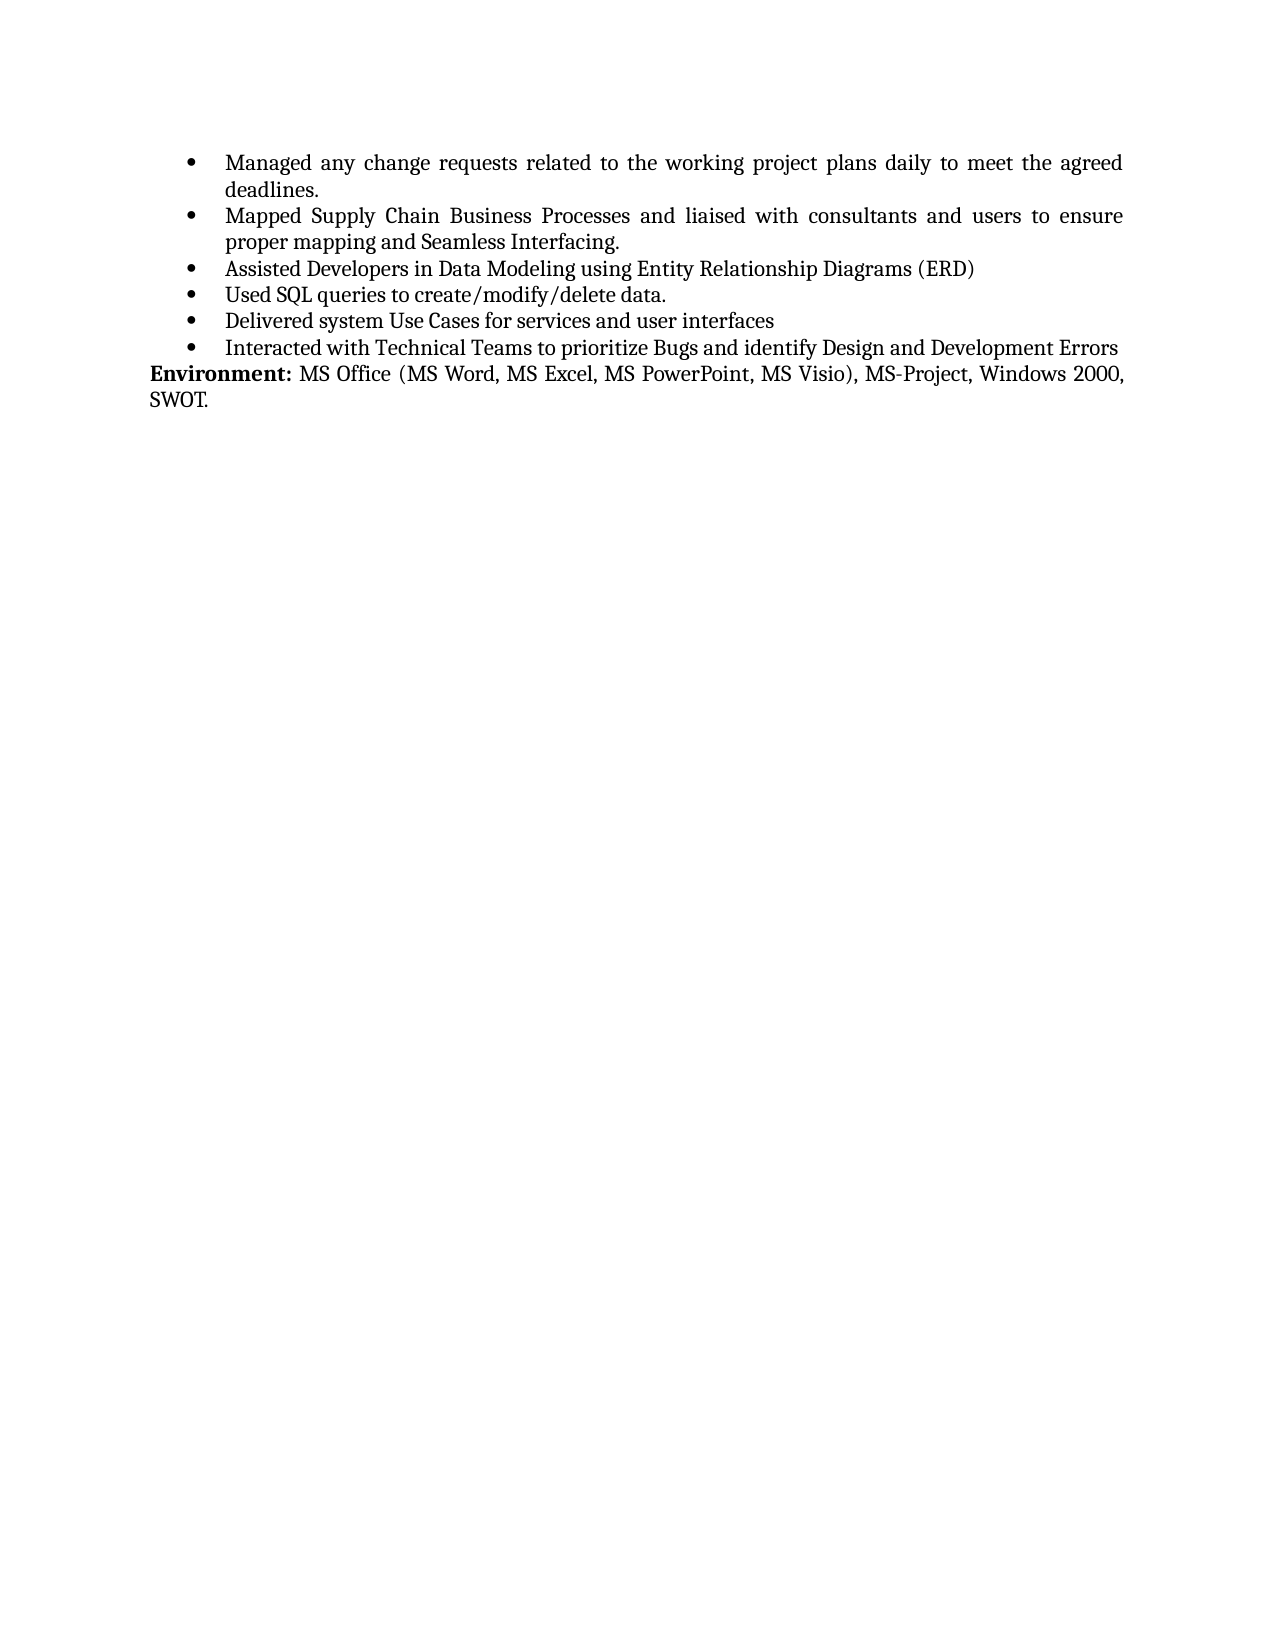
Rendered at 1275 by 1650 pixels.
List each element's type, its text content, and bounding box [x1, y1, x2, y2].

list Assisted Developers in Data Modeling using Entity Relationship Diagrams (ERD) [187, 255, 1125, 282]
list Interacted with Technical Teams to prioritize Bugs and identify Design and Development Errors [187, 334, 1125, 361]
text Environment: MS Office (MS Word, MS Excel, MS PowerPoint, MS Visio), MS-Project, Windows 2000, SWOT. [150, 361, 1125, 413]
list Managed any change requests related to the working project plans daily to meet the agreed deadlines. [187, 150, 1125, 203]
list Delivered system Use Cases for services and user interfaces [187, 308, 1125, 334]
list Mapped Supply Chain Business Processes and liaised with consultants and users to ensure proper mapping and Seamless Interfacing. [187, 203, 1125, 255]
list Used SQL queries to create/modify/delete data. [187, 282, 1125, 308]
